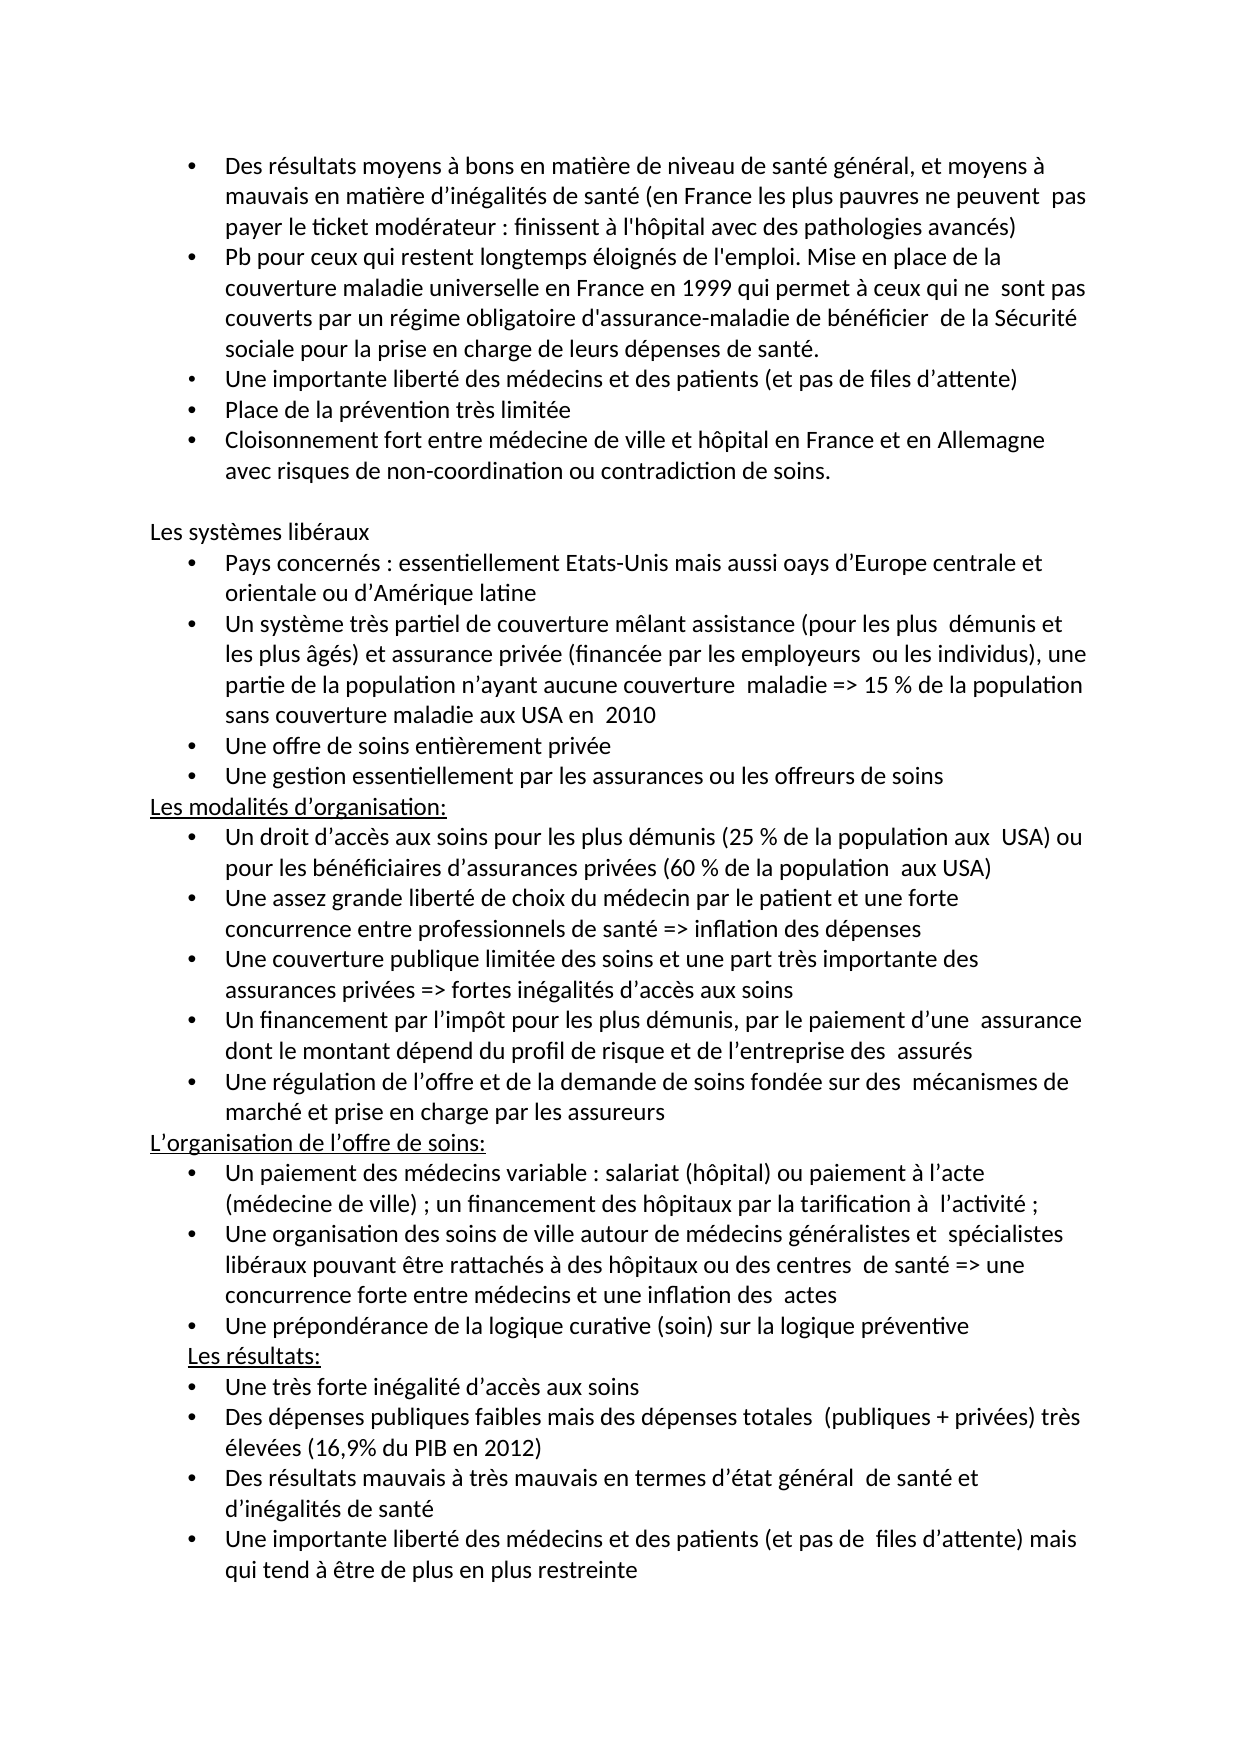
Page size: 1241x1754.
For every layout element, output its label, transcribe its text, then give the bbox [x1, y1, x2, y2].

list Cloisonnement fort entre médecine de ville et hôpital en France et en Allemagne avec risques de non-coordination ou contradiction de soins. [187, 425, 1090, 486]
list Des résultats mauvais à très mauvais en termes d’état général de santé et d’inégalités de santé [187, 1462, 1090, 1523]
list Une très forte inégalité d’accès aux soins [187, 1371, 1090, 1401]
list Pb pour ceux qui restent longtemps éloignés de l'emploi. Mise en place de la couverture maladie universelle en France en 1999 qui permet à ceux qui ne sont pas couverts par un régime obligatoire d'assurance-maladie de bénéficier de la Sécurité sociale pour la prise en charge de leurs dépenses de santé. [187, 242, 1090, 364]
text L’organisation de l’offre de soins: [150, 1127, 1090, 1157]
list Une offre de soins entièrement privée [187, 730, 1090, 760]
list Un droit d’accès aux soins pour les plus démunis (25 % de la population aux USA) ou pour les bénéficiaires d’assurances privées (60 % de la population aux USA) [187, 821, 1090, 882]
list Des résultats moyens à bons en matière de niveau de santé général, et moyens à mauvais en matière d’inégalités de santé (en France les plus pauvres ne peuvent pas payer le ticket modérateur : finissent à l'hôpital avec des pathologies avancés) [187, 150, 1090, 242]
list Des dépenses publiques faibles mais des dépenses totales (publiques + privées) très élevées (16,9% du PIB en 2012) [187, 1401, 1090, 1462]
list Un système très partiel de couverture mêlant assistance (pour les plus démunis et les plus âgés) et assurance privée (financée par les employeurs ou les individus), une partie de la population n’ayant aucune couverture maladie => 15 % de la population sans couverture maladie aux USA en 2010 [187, 608, 1090, 730]
list Une gestion essentiellement par les assurances ou les offreurs de soins [187, 760, 1090, 791]
list Un paiement des médecins variable : salariat (hôpital) ou paiement à l’acte (médecine de ville) ; un financement des hôpitaux par la tarification à l’activité ; [187, 1157, 1090, 1218]
list Pays concernés : essentiellement Etats-Unis mais aussi oays d’Europe centrale et orientale ou d’Amérique latine [187, 547, 1090, 608]
list Place de la prévention très limitée [187, 394, 1090, 425]
text Les modalités d’organisation: [150, 791, 1090, 821]
list Une assez grande liberté de choix du médecin par le patient et une forte concurrence entre professionnels de santé => inflation des dépenses [187, 882, 1090, 943]
list Une importante liberté des médecins et des patients (et pas de files d’attente) [187, 364, 1090, 394]
list Une organisation des soins de ville autour de médecins généralistes et spécialistes libéraux pouvant être rattachés à des hôpitaux ou des centres de santé => une concurrence forte entre médecins et une inflation des actes [187, 1218, 1090, 1310]
list Une importante liberté des médecins et des patients (et pas de files d’attente) mais qui tend à être de plus en plus restreinte [187, 1523, 1090, 1584]
text Les systèmes libéraux [150, 516, 1090, 547]
list Un financement par l’impôt pour les plus démunis, par le paiement d’une assurance dont le montant dépend du profil de risque et de l’entreprise des assurés [187, 1004, 1090, 1066]
list Une prépondérance de la logique curative (soin) sur la logique préventive [187, 1310, 1090, 1340]
list Une régulation de l’offre et de la demande de soins fondée sur des mécanismes de marché et prise en charge par les assureurs [187, 1066, 1090, 1127]
text Les résultats: [187, 1340, 1090, 1371]
list Une couverture publique limitée des soins et une part très importante des assurances privées => fortes inégalités d’accès aux soins [187, 943, 1090, 1004]
